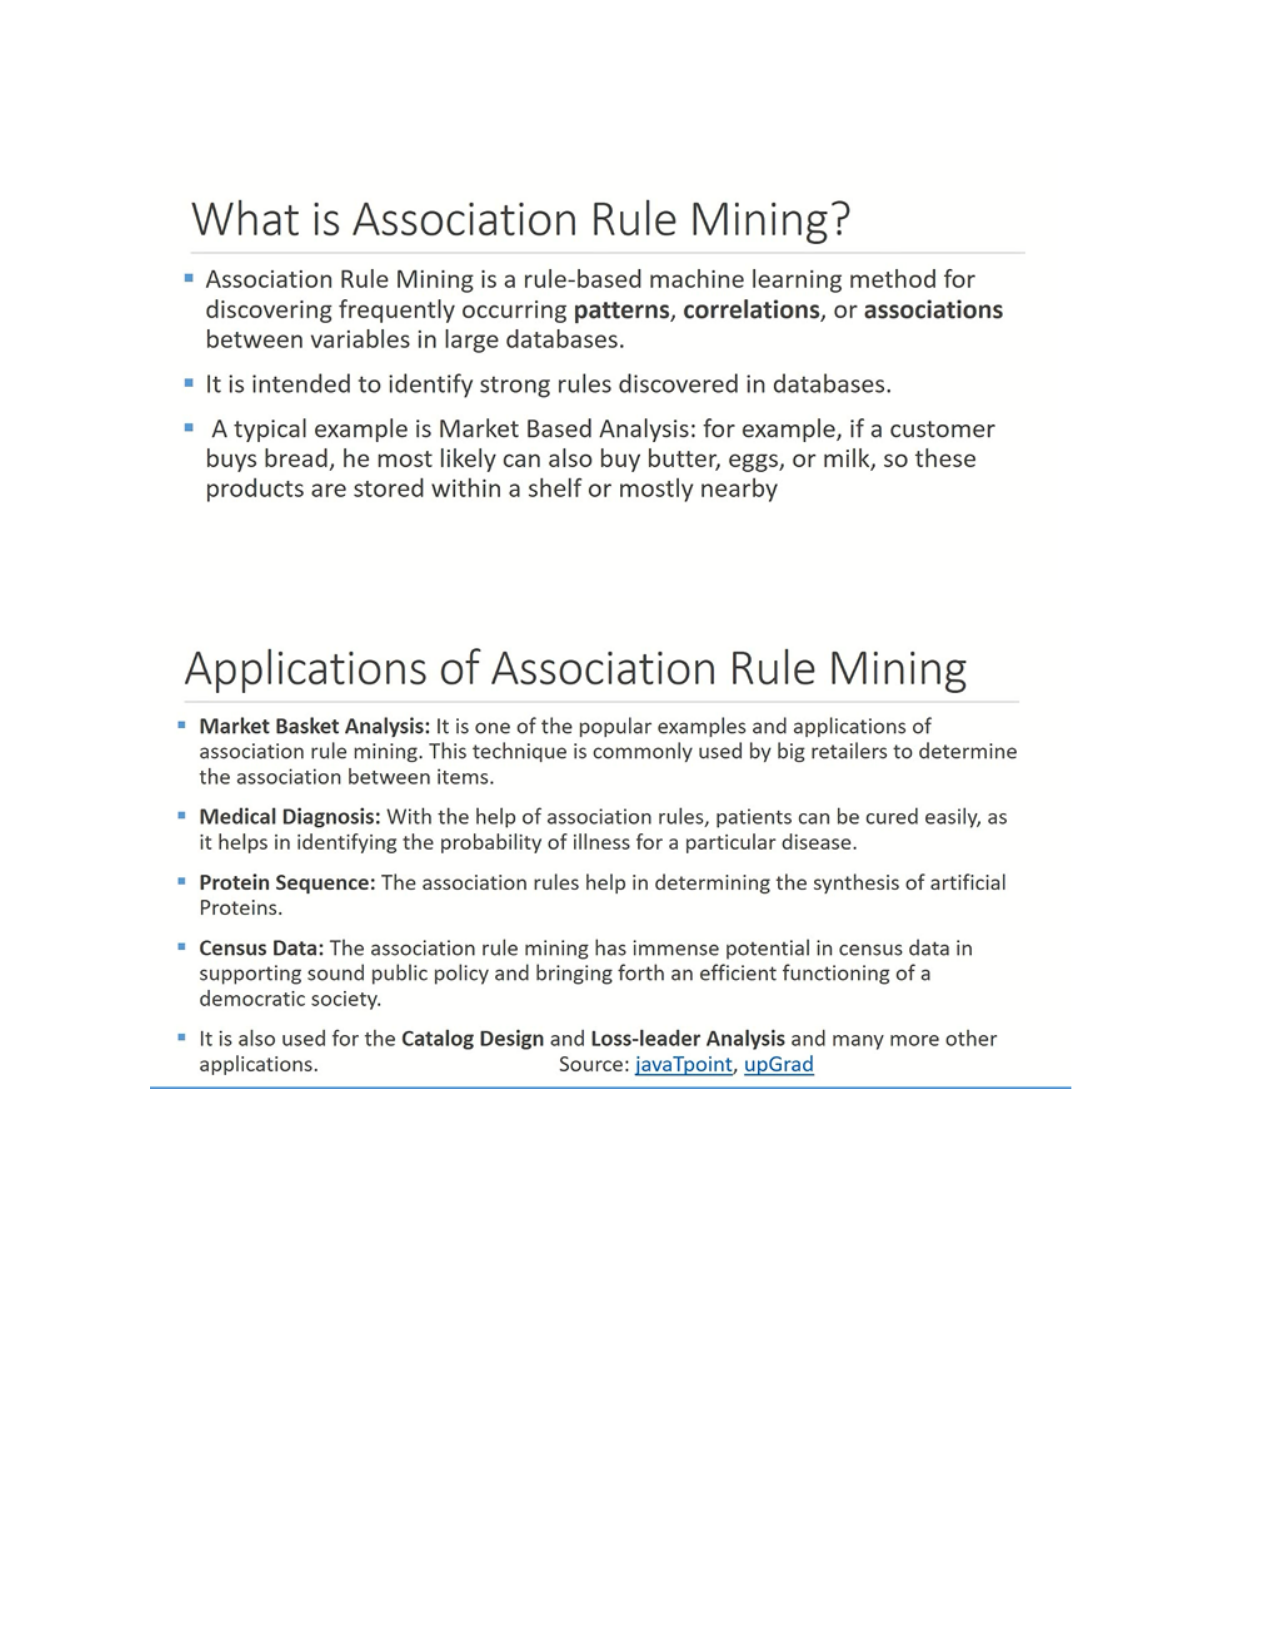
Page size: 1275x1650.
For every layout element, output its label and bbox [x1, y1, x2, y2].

picture [150, 150, 1058, 580]
picture [150, 598, 1072, 1089]
